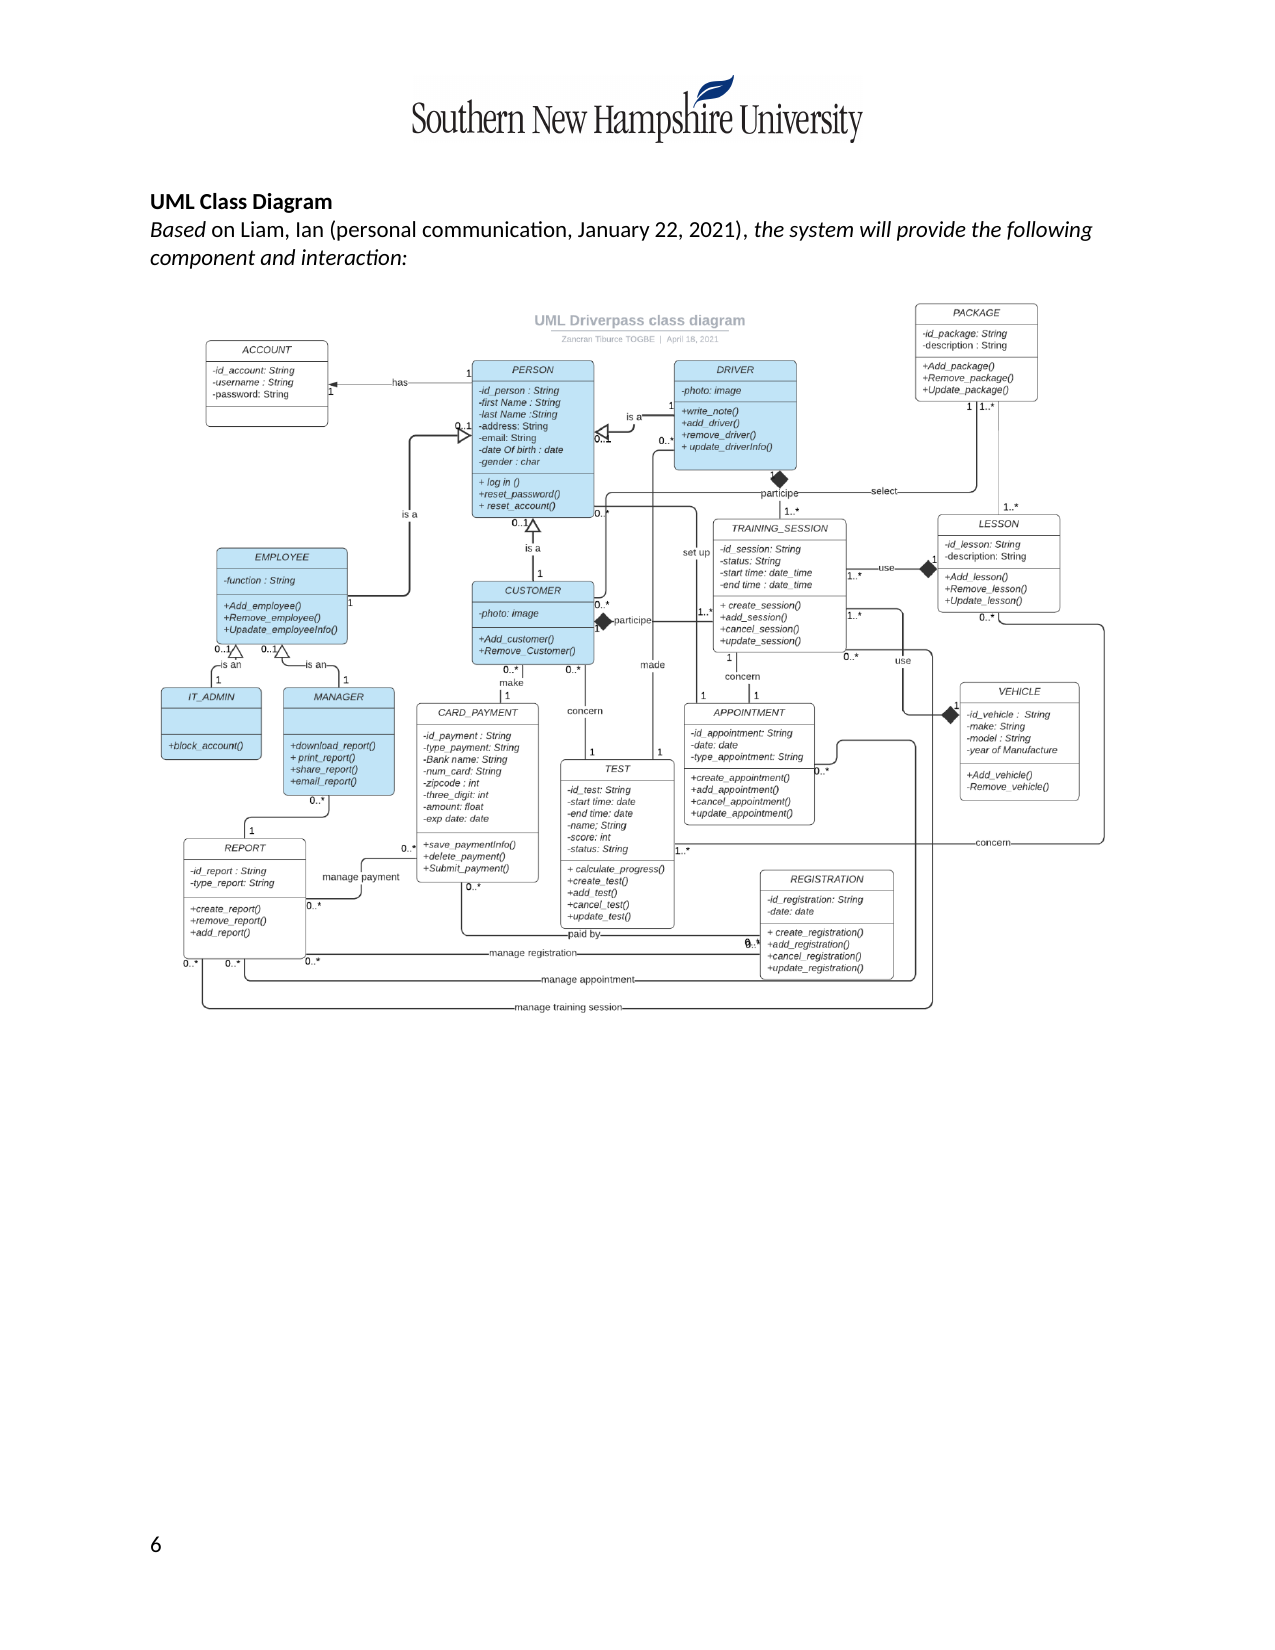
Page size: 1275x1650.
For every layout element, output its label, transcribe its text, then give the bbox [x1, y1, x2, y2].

picture [412, 75, 863, 143]
picture [150, 271, 1125, 1025]
subtitle UML Class Diagram [150, 187, 1125, 215]
text Based on Liam, Ian (personal communication, January 22, 2021), the system will provide the following component and interaction: [150, 215, 1125, 271]
